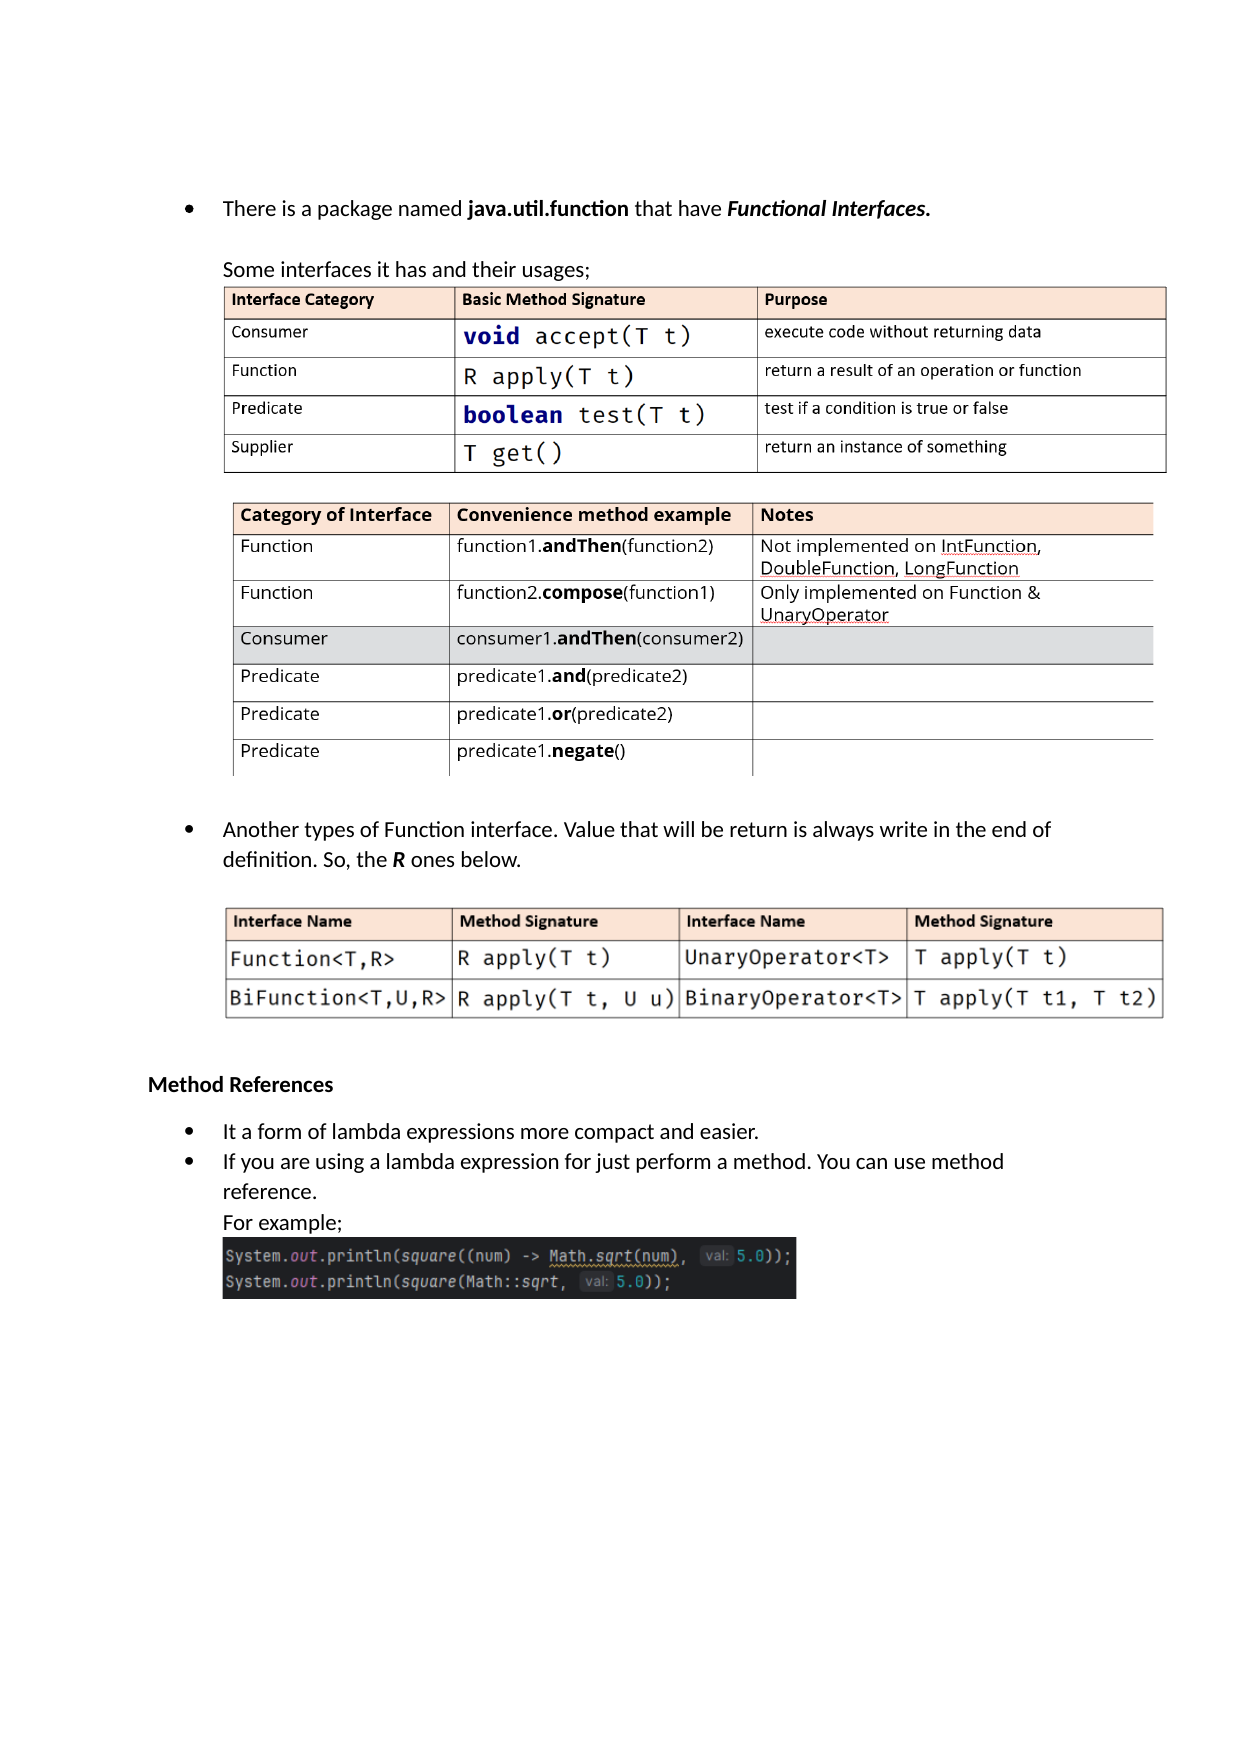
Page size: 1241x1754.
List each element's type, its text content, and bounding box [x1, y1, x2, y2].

picture [222, 1237, 797, 1299]
list Another types of Function interface. Value that will be return is always write in the end of definition. So, the R ones below. [185, 815, 1093, 903]
picture [222, 905, 1168, 1022]
list It a form of lambda expressions more compact and easier. [185, 1117, 1093, 1145]
list There is a package named java.util.function that have Functional Interfaces. [185, 194, 1093, 253]
picture [231, 500, 1154, 776]
list If you are using a lambda expression for just perform a method. You can use method reference. For example; [185, 1147, 1093, 1329]
picture [222, 285, 1168, 474]
text Method References [148, 1070, 1093, 1098]
list Some interfaces it has and their usages; [223, 255, 1093, 285]
